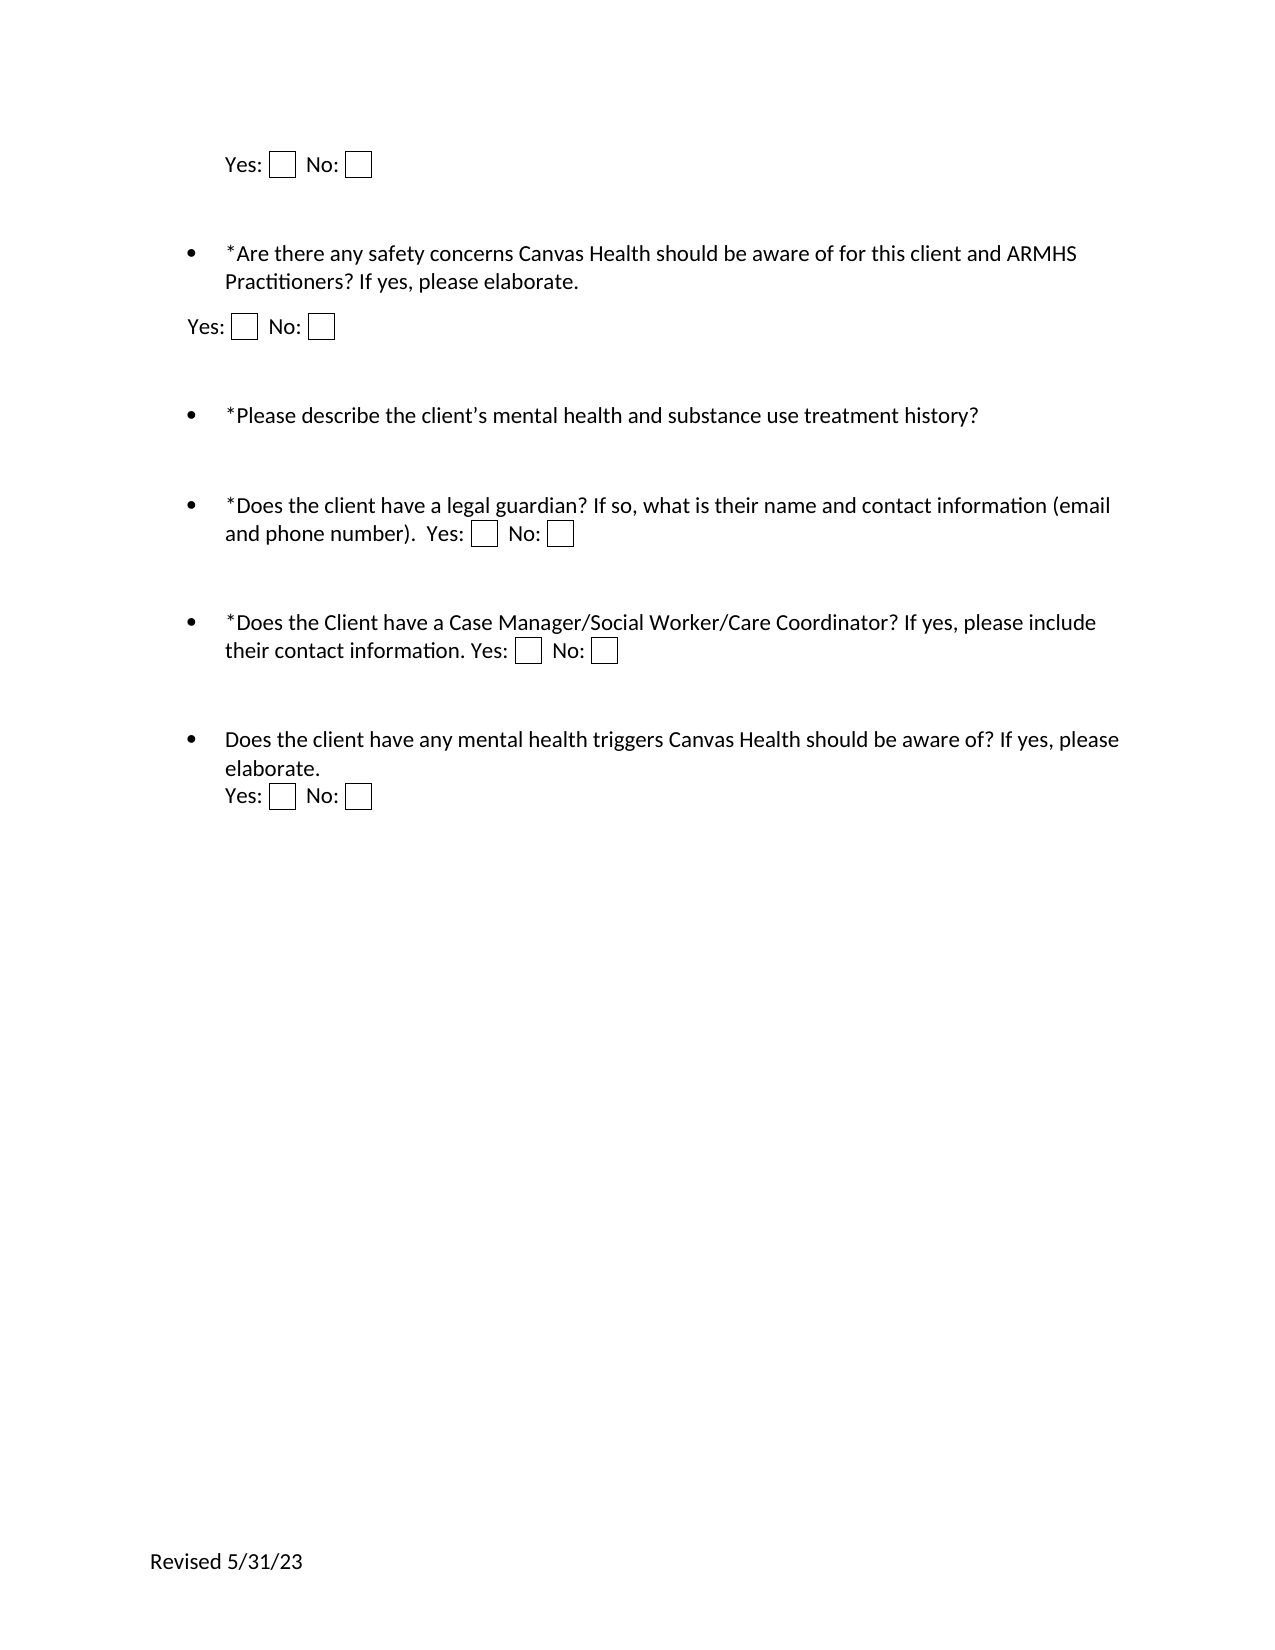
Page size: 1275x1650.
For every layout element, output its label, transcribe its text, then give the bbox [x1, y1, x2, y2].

list Does the client have any mental health triggers Canvas Health should be aware of? If yes, please elaborate. [187, 726, 1125, 782]
list *Does the client have a legal guardian? If so, what is their name and contact information (email and phone number). Yes: No: [187, 491, 1125, 547]
list Yes: No: [225, 782, 1125, 810]
list *Does the Client have a Case Manager/Social Worker/Care Coordinator? If yes, please include their contact information. Yes: No: [187, 608, 1125, 664]
list *Please describe the client’s mental health and substance use treatment history? [187, 401, 1125, 429]
list Yes: No: [225, 150, 1125, 178]
text Yes: No: [187, 312, 1125, 340]
list *Are there any safety concerns Canvas Health should be aware of for this client and ARMHS Practitioners? If yes, please elaborate. [187, 239, 1125, 295]
